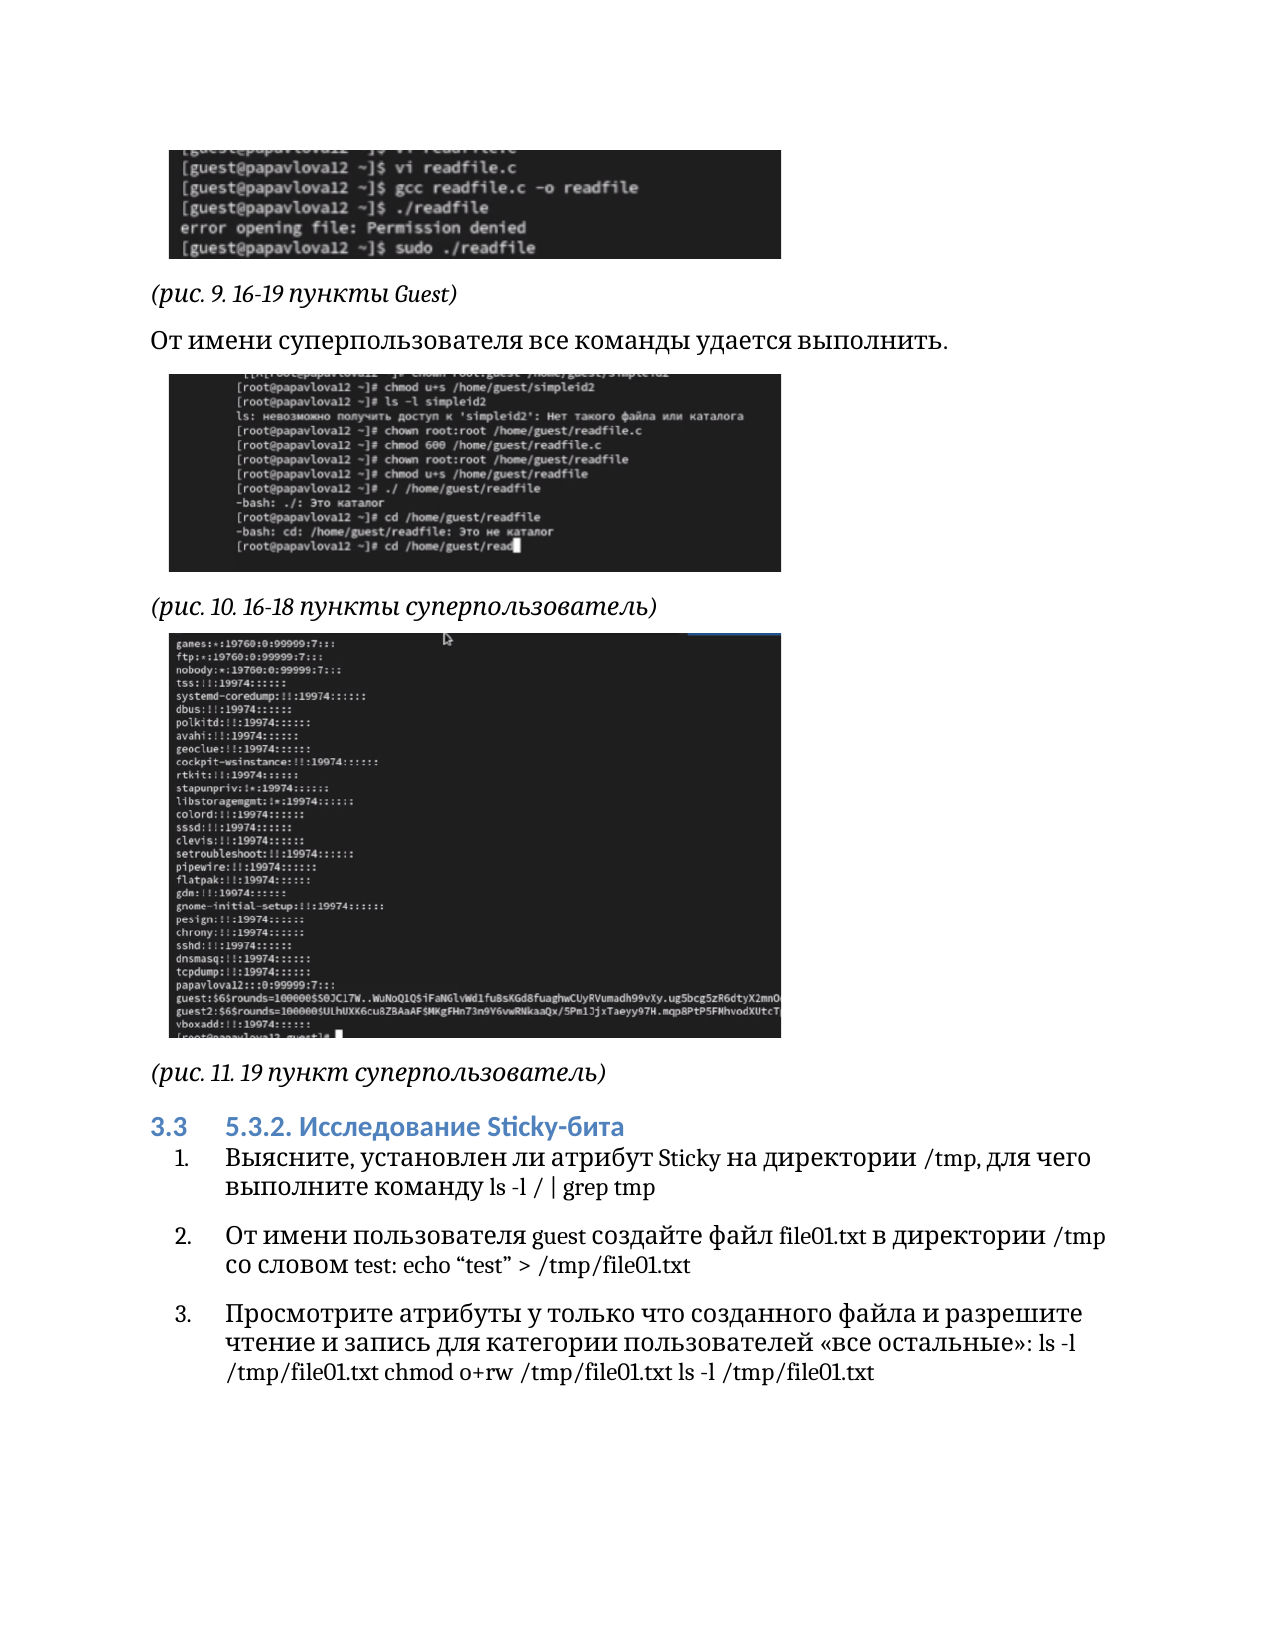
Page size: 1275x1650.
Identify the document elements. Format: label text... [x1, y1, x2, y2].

subtitle 3.3 5.3.2. Исследование Sticky-бита [150, 1108, 1125, 1144]
text От имени суперпользователя все команды удается выполнить. [150, 327, 1125, 356]
text (рис. 10. 16-18 пункты суперпользователь) [150, 593, 1125, 621]
list Просмотрите атрибуты у только что созданного файла и разрешите чтение и запись для категории пользователей «все остальные»: ls -l /tmp/file01.txt chmod o+rw /tmp/file01.txt ls -l /tmp/file01.txt [175, 1300, 1125, 1387]
list От имени пользователя guest создайте файл file01.txt в директории /tmp со словом test: echo “test” > /tmp/file01.txt [175, 1222, 1125, 1279]
picture [168, 633, 782, 1038]
picture [168, 150, 782, 259]
text (рис. 11. 19 пункт суперпользователь) [150, 1058, 1125, 1087]
list Выясните, установлен ли атрибут Sticky на директории /tmp, для чего выполните команду ls -l / | grep tmp [175, 1144, 1125, 1201]
text (рис. 9. 16-19 пункты Guest) [150, 280, 1125, 308]
picture [168, 374, 782, 572]
